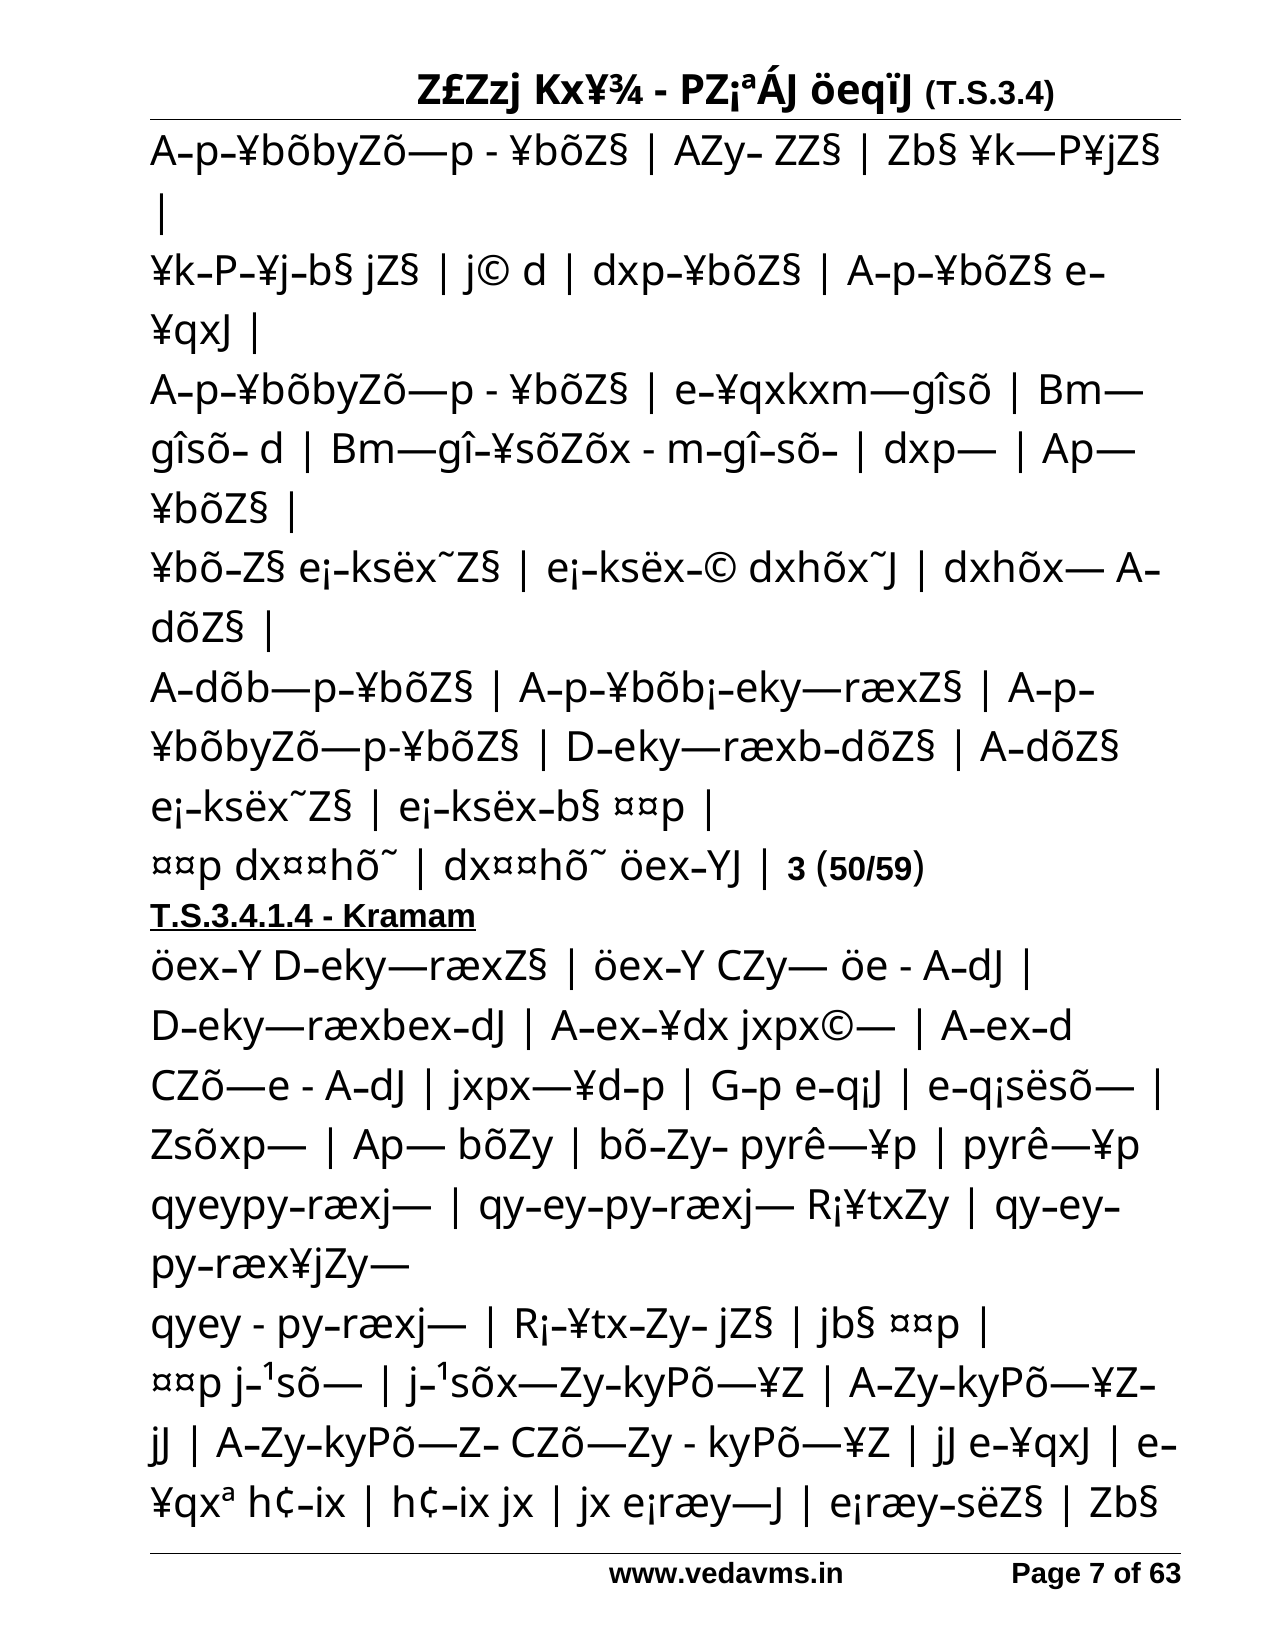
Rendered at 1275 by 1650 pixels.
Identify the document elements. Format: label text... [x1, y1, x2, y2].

text öex–Y D–eky—ræxZ§ | öex–Y CZy— öe - A–dJ | [150, 936, 1181, 993]
text ¥k–P–¥j–b§ jZ§ | j© d | dxp–¥bõZ§ | A–p–¥bõZ§ e–¥qxJ | [150, 240, 1181, 357]
text D–eky—ræxbex–dJ | A–ex–¥dx jxpx©— | A–ex–d [150, 996, 1181, 1052]
text A–p–¥bõbyZõ—p - ¥bõZ§ | AZy– ZZ§ | Zb§ ¥k—P¥jZ§ | [150, 121, 1181, 238]
text CZõ—e - A–dJ | jxpx—¥d–p | G–p e–q¡J | e–q¡sësõ— | Zsõxp— | Ap— bõZy | bõ–Zy– pyrê—¥p | pyrê—¥p [150, 1055, 1181, 1172]
text qyeypy–ræxj— | qy–ey–py–ræxj— R¡¥txZy | qy–ey–py–ræx¥jZy— [150, 1174, 1181, 1291]
text qyey - py–ræxj— | R¡–¥tx–Zy– jZ§ | jb§ ¤¤p | [150, 1294, 1181, 1350]
text ¥bõ–Z§ e¡–ksëx˜Z§ | e¡–ksëx–© dxhõx˜J | dxhõx— A–dõZ§ | [150, 538, 1181, 655]
text A–p–¥bõbyZõ—p - ¥bõZ§ | e–¥qxkxm—gîsõ | Bm—gîsõ– d | Bm—gî–¥sõZõx - m–gî–sõ– | dxp— | Ap— ¥bõZ§ | [150, 359, 1181, 536]
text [150, 1353, 1181, 1529]
text A–dõb—p–¥bõZ§ | A–p–¥bõb¡–eky—ræxZ§ | A–p–¥bõbyZõ—p-¥bõZ§ | D–eky—ræxb–dõZ§ | A–dõZ§ e¡–ksëx˜Z§ | e¡–ksëx–b§ ¤¤p | [150, 657, 1181, 833]
text T.S.3.4.1.4 - Kramam [150, 896, 1150, 934]
text ¤¤p dx¤¤hõ˜ | dx¤¤hõ˜ öex–YJ | 3 (50/59) [150, 836, 1181, 893]
